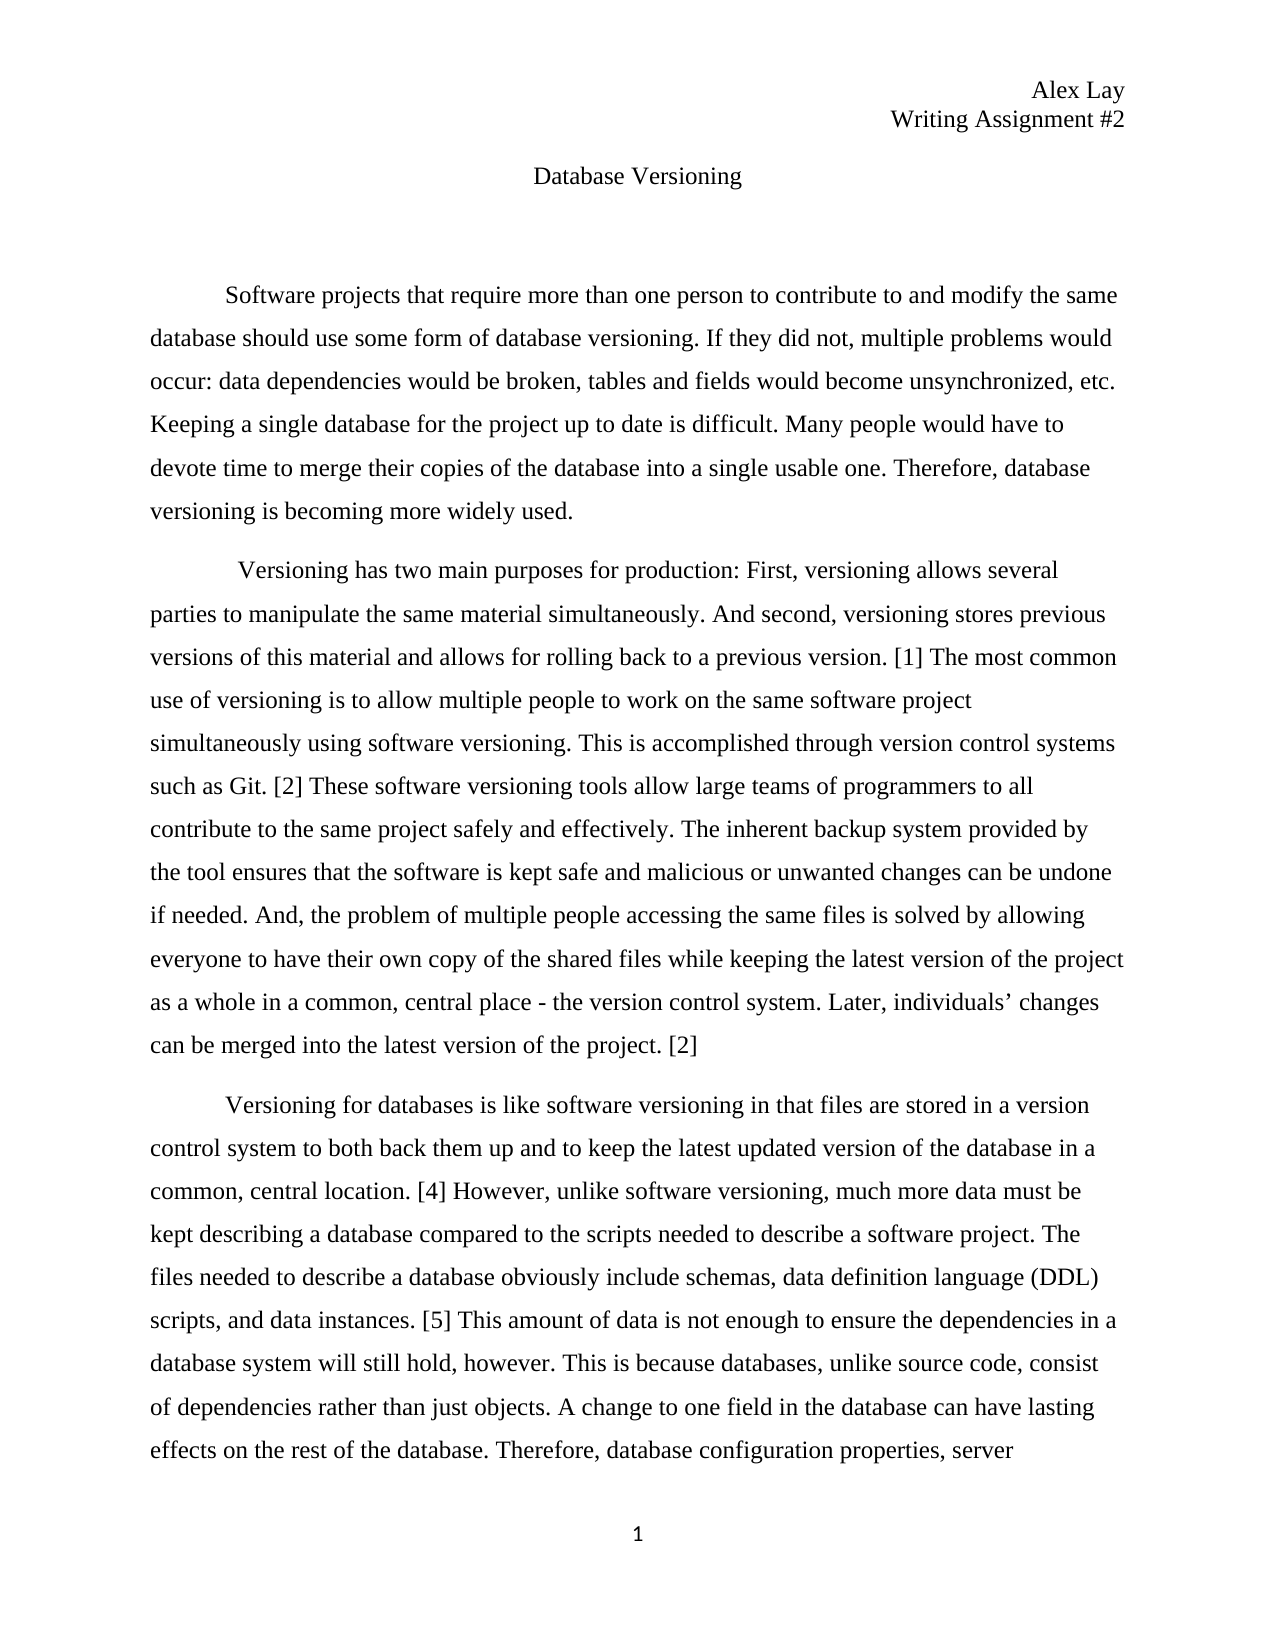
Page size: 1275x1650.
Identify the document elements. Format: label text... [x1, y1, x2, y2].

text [150, 1090, 1125, 1463]
text Software projects that require more than one person to contribute to and modify the same database should use some form of database versioning. If they did not, multiple problems would occur: data dependencies would be broken, tables and fields would become unsynchronized, etc. Keeping a single database for the project up to date is difficult. Many people would have to devote time to merge their copies of the database into a single usable one. Therefore, database versioning is becoming more widely used. [150, 280, 1125, 524]
text Versioning has two main purposes for production: First, versioning allows several parties to manipulate the same material simultaneously. And second, versioning stores previous versions of this material and allows for rolling back to a previous version. [1] The most common use of versioning is to allow multiple people to work on the same software project simultaneously using software versioning. This is accomplished through version control systems such as Git. [2] These software versioning tools allow large teams of programmers to all contribute to the same project safely and effectively. The inherent backup system provided by the tool ensures that the software is kept safe and malicious or unwanted changes can be undone if needed. And, the problem of multiple people accessing the same files is solved by allowing everyone to have their own copy of the shared files while keeping the latest version of the project as a whole in a common, central place - the version control system. Later, individuals’ changes can be merged into the latest version of the project. [2] [150, 556, 1125, 1059]
text Database Versioning [150, 161, 1125, 190]
